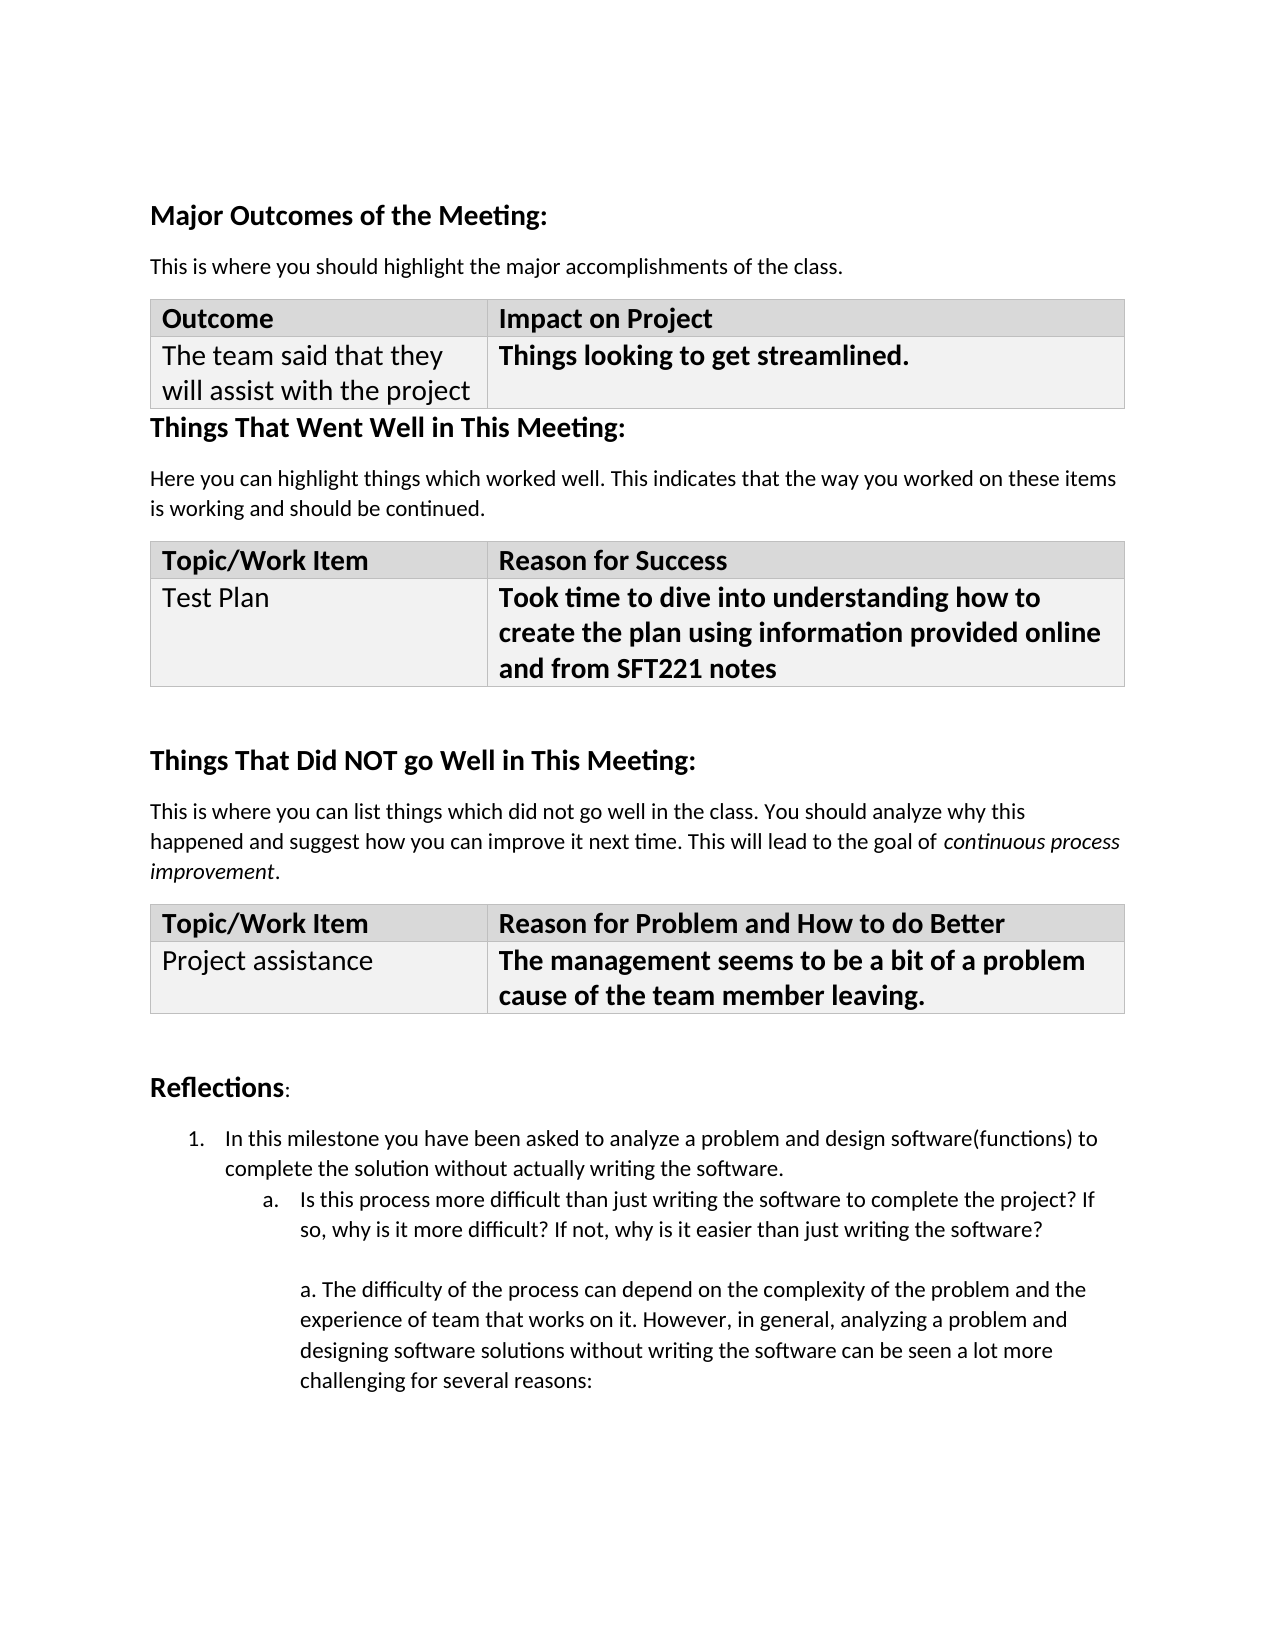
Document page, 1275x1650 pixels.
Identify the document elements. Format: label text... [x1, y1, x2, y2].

text This is where you can list things which did not go well in the class. You should analyze why this happened and suggest how you can improve it next time. This will lead to the goal of continuous process improvement. [150, 797, 1125, 885]
table_cell The team said that they will assist with the project [151, 337, 487, 408]
table_cell Test Plan [151, 579, 487, 686]
table_header Impact on Project [488, 300, 1124, 336]
table_cell The management seems to be a bit of a problem cause of the team member leaving. [488, 942, 1124, 1013]
list In this milestone you have been asked to analyze a problem and design software(functions) to complete the solution without actually writing the software. [187, 1124, 1125, 1183]
table_cell Things looking to get streamlined. [488, 337, 1124, 408]
text This is where you should highlight the major accomplishments of the class. [150, 252, 1125, 280]
table_header Topic/Work Item [151, 905, 487, 941]
table_cell Took time to dive into understanding how to create the plan using information provided online and from SFT221 notes [488, 579, 1124, 686]
list a. The difficulty of the process can depend on the complexity of the problem and the experience of team that works on it. However, in general, analyzing a problem and designing software solutions without writing the software can be seen a lot more challenging for several reasons: [300, 1275, 1125, 1394]
table_header Reason for Success [488, 542, 1124, 578]
text Major Outcomes of the Meeting: [150, 197, 1125, 232]
list Is this process more difficult than just writing the software to complete the project? If so, why is it more difficult? If not, why is it easier than just writing the software? [262, 1185, 1125, 1243]
table_header Reason for Problem and How to do Better [488, 905, 1124, 941]
text Here you can highlight things which worked well. This indicates that the way you worked on these items is working and should be continued. [150, 464, 1125, 522]
text Reflections: [150, 1069, 1125, 1105]
text Things That Did NOT go Well in This Meeting: [150, 742, 1125, 777]
table_header Outcome [151, 300, 487, 336]
table_cell Project assistance [151, 942, 487, 1013]
table_header Topic/Work Item [151, 542, 487, 578]
text Things That Went Well in This Meeting: [150, 409, 1125, 444]
